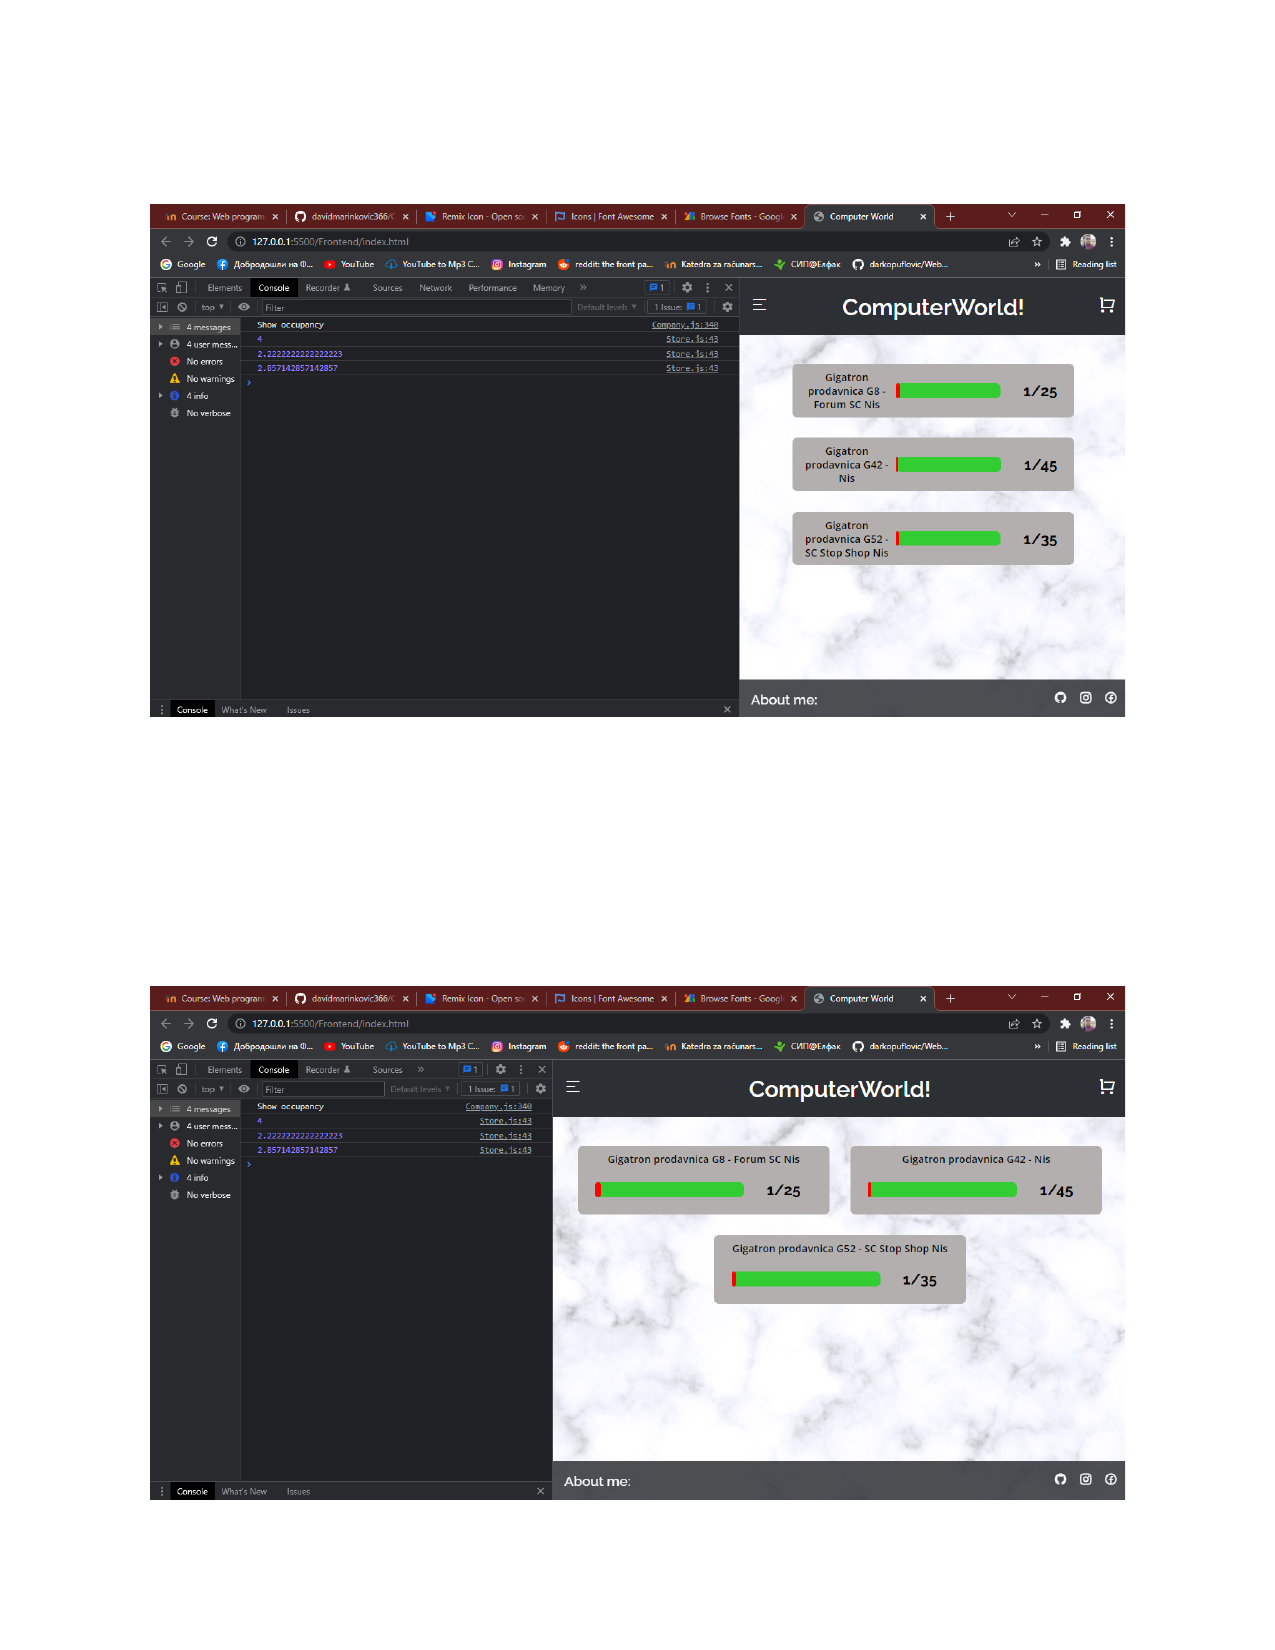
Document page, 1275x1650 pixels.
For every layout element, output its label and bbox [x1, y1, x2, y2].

picture [150, 986, 1125, 1500]
picture [150, 204, 1125, 717]
